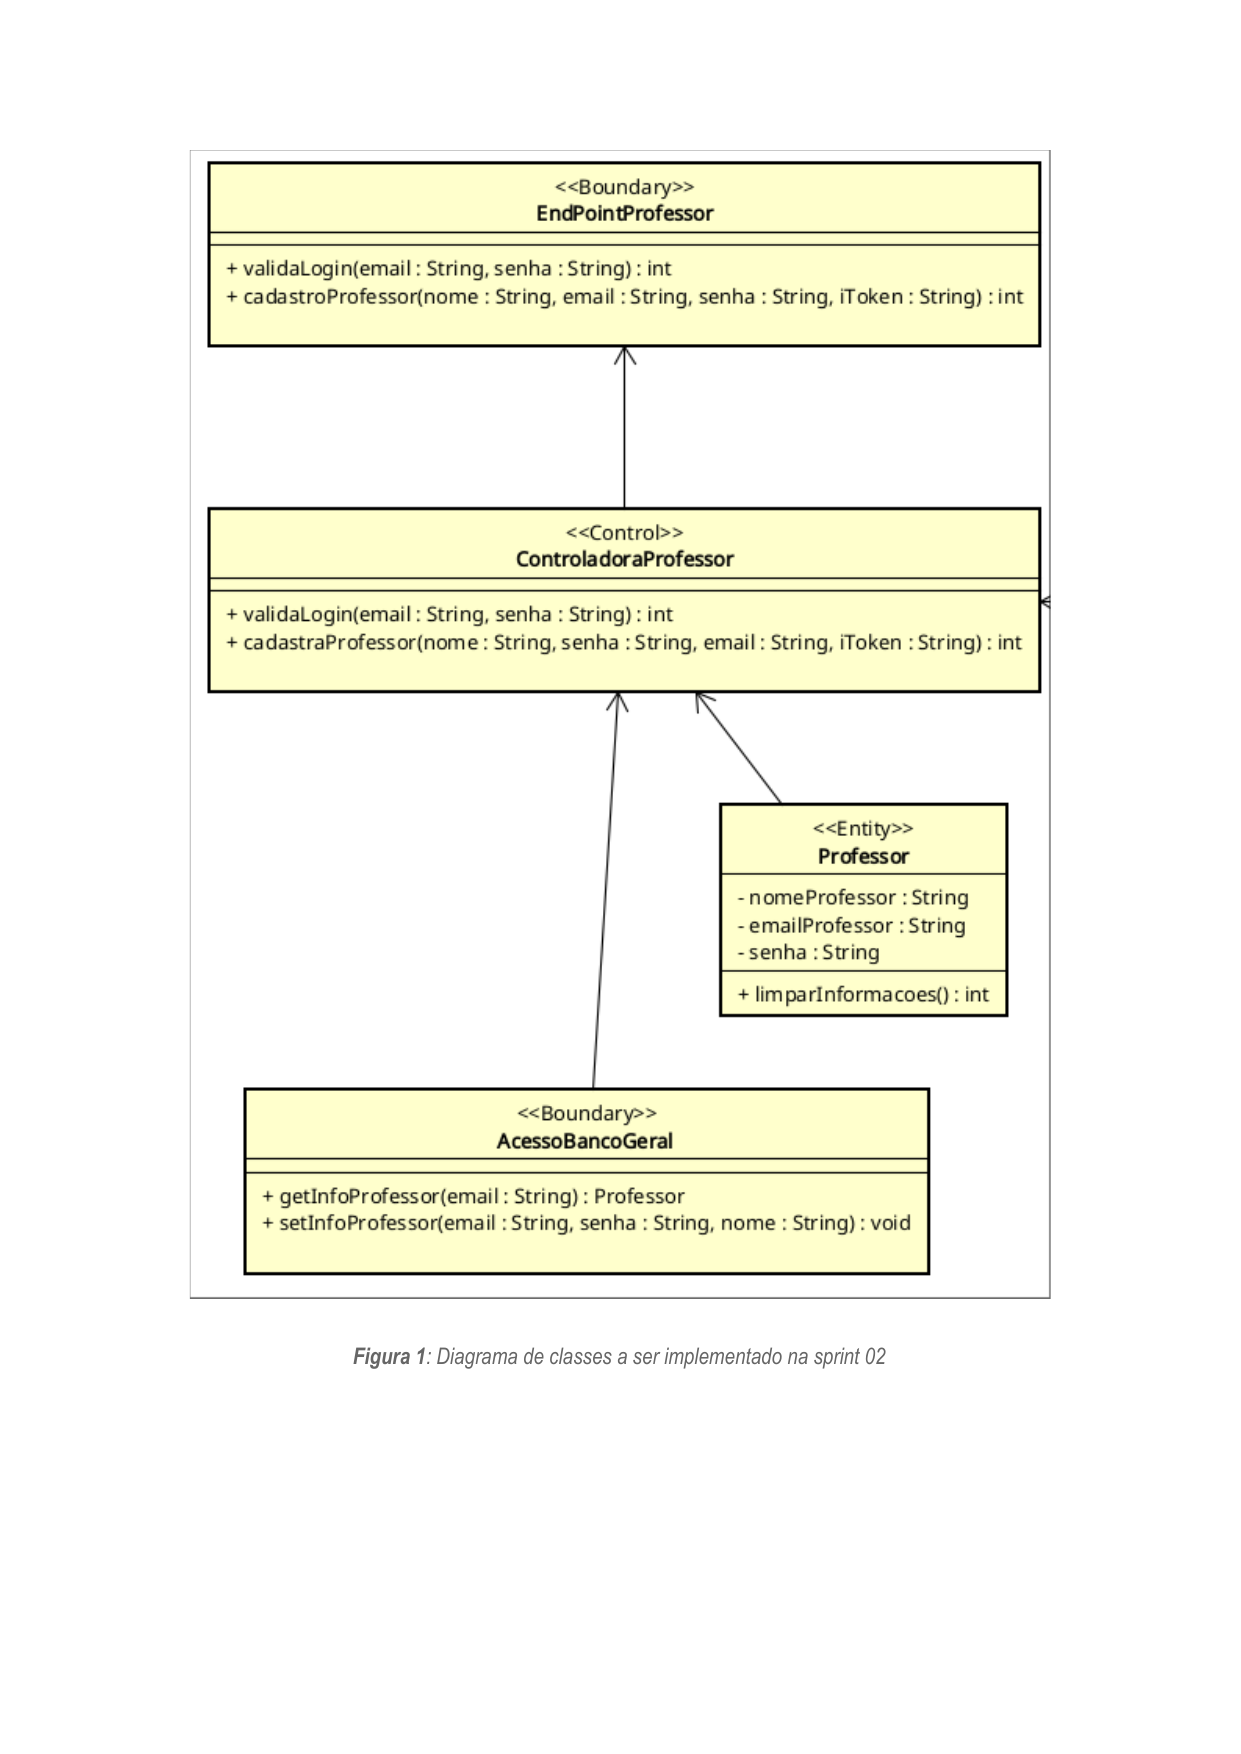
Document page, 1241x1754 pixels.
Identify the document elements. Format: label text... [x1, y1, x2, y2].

subtitle Figura 1: Diagrama de classes a ser implementado na sprint 02 [150, 1343, 1090, 1369]
picture [189, 150, 1051, 1299]
